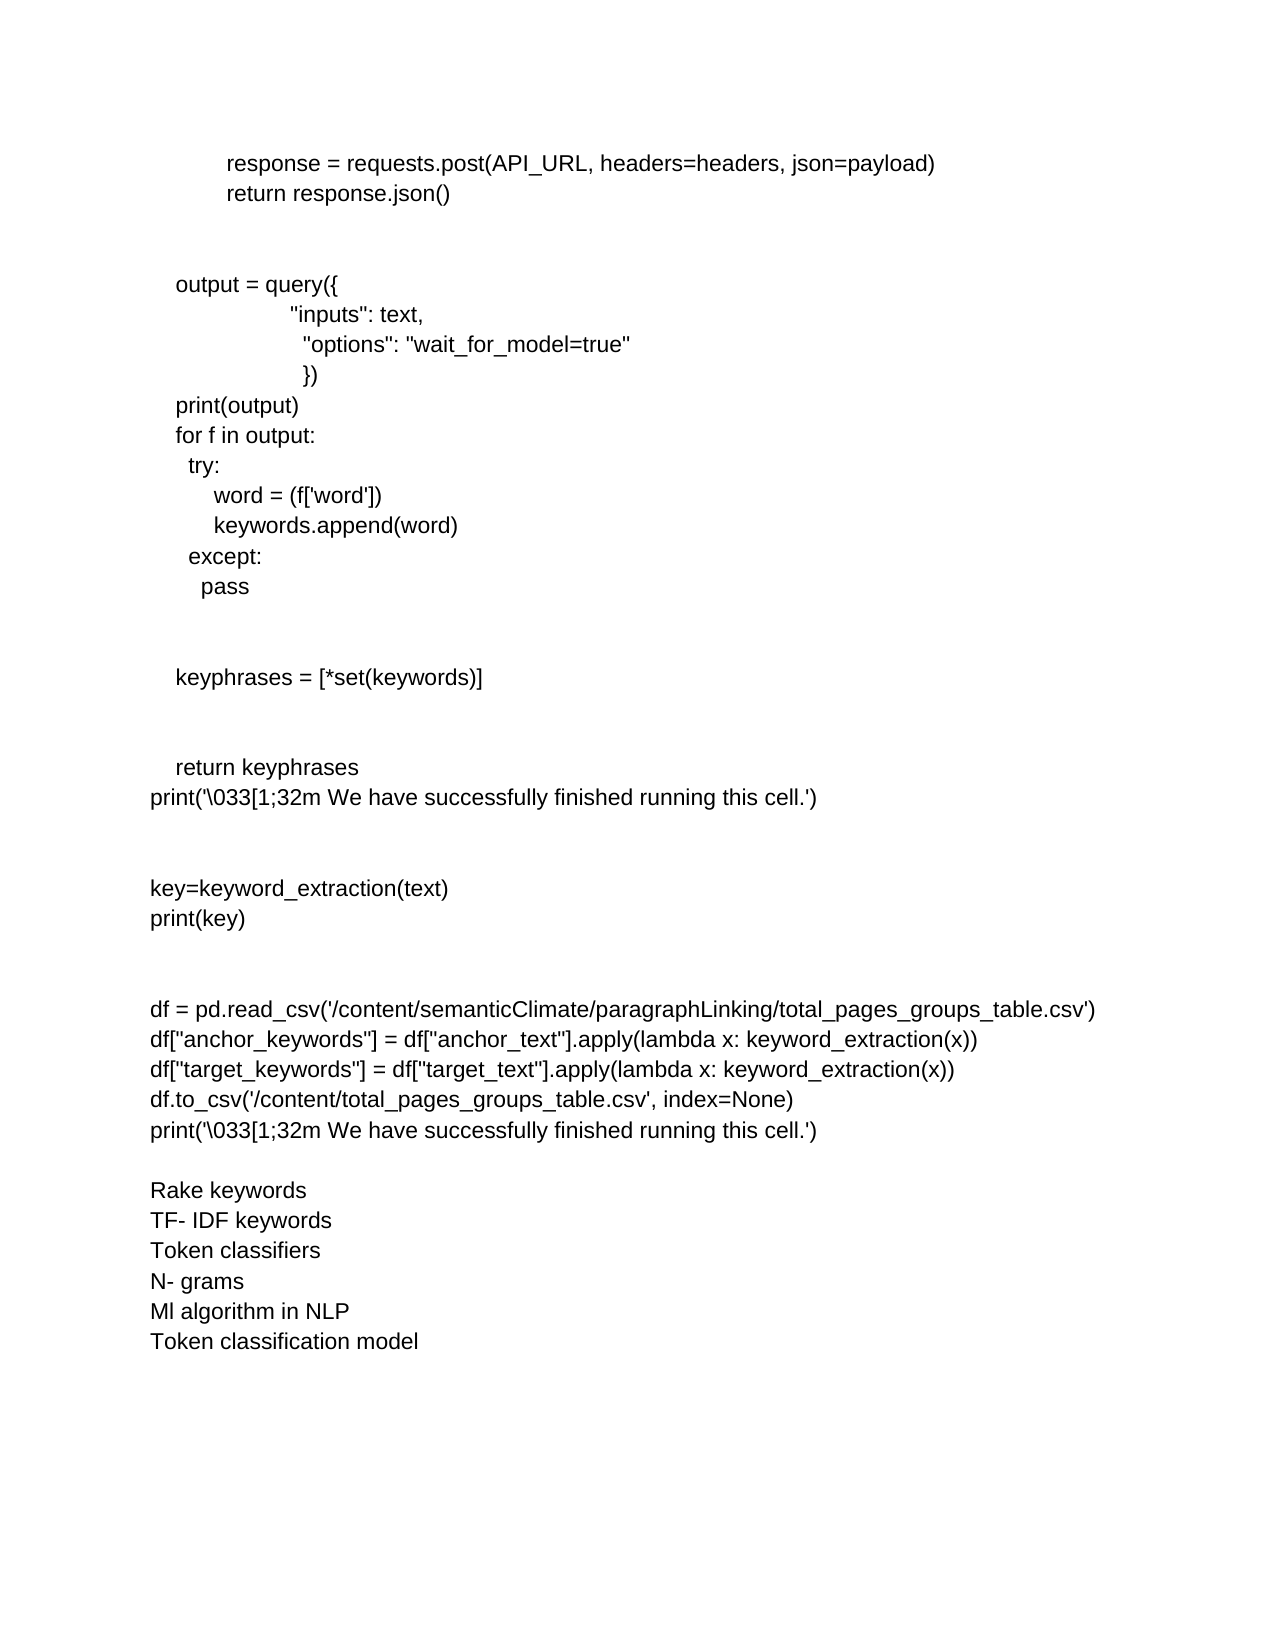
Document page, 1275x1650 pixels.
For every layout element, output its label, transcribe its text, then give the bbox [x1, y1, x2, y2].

text print('\033[1;32m We have successfully finished running this cell.') [150, 1117, 1125, 1143]
text return response.json() [150, 180, 1125, 207]
text TF- IDF keywords [150, 1207, 1125, 1234]
text Token classifiers [150, 1237, 1125, 1264]
text Rake keywords [150, 1177, 1125, 1203]
text df = pd.read_csv('/content/semanticClimate/paragraphLinking/total_pages_groups_table.csv') [150, 996, 1125, 1022]
text for f in output: [150, 422, 1125, 448]
text print(output) [150, 392, 1125, 418]
text Ml algorithm in NLP [150, 1298, 1125, 1324]
text }) [150, 361, 1125, 388]
text except: [150, 543, 1125, 569]
text return keyphrases [150, 754, 1125, 781]
text word = (f['word']) [150, 482, 1125, 509]
text df.to_csv('/content/total_pages_groups_table.csv', index=None) [150, 1086, 1125, 1113]
text print('\033[1;32m We have successfully finished running this cell.') [150, 784, 1125, 811]
text pass [150, 573, 1125, 599]
text df["target_keywords"] = df["target_text"].apply(lambda x: keyword_extraction(x)) [150, 1056, 1125, 1083]
text output = query({ [150, 271, 1125, 297]
text keywords.append(word) [150, 512, 1125, 539]
text try: [150, 452, 1125, 478]
text N- grams [150, 1268, 1125, 1294]
text df["anchor_keywords"] = df["anchor_text"].apply(lambda x: keyword_extraction(x)) [150, 1026, 1125, 1052]
text Token classification model [150, 1328, 1125, 1354]
text keyphrases = [*set(keywords)] [150, 663, 1125, 690]
text "options": "wait_for_model=true" [150, 331, 1125, 358]
text key=keyword_extraction(text) [150, 875, 1125, 901]
text response = requests.post(API_URL, headers=headers, json=payload) [150, 150, 1125, 176]
text print(key) [150, 905, 1125, 932]
text "inputs": text, [150, 301, 1125, 327]
